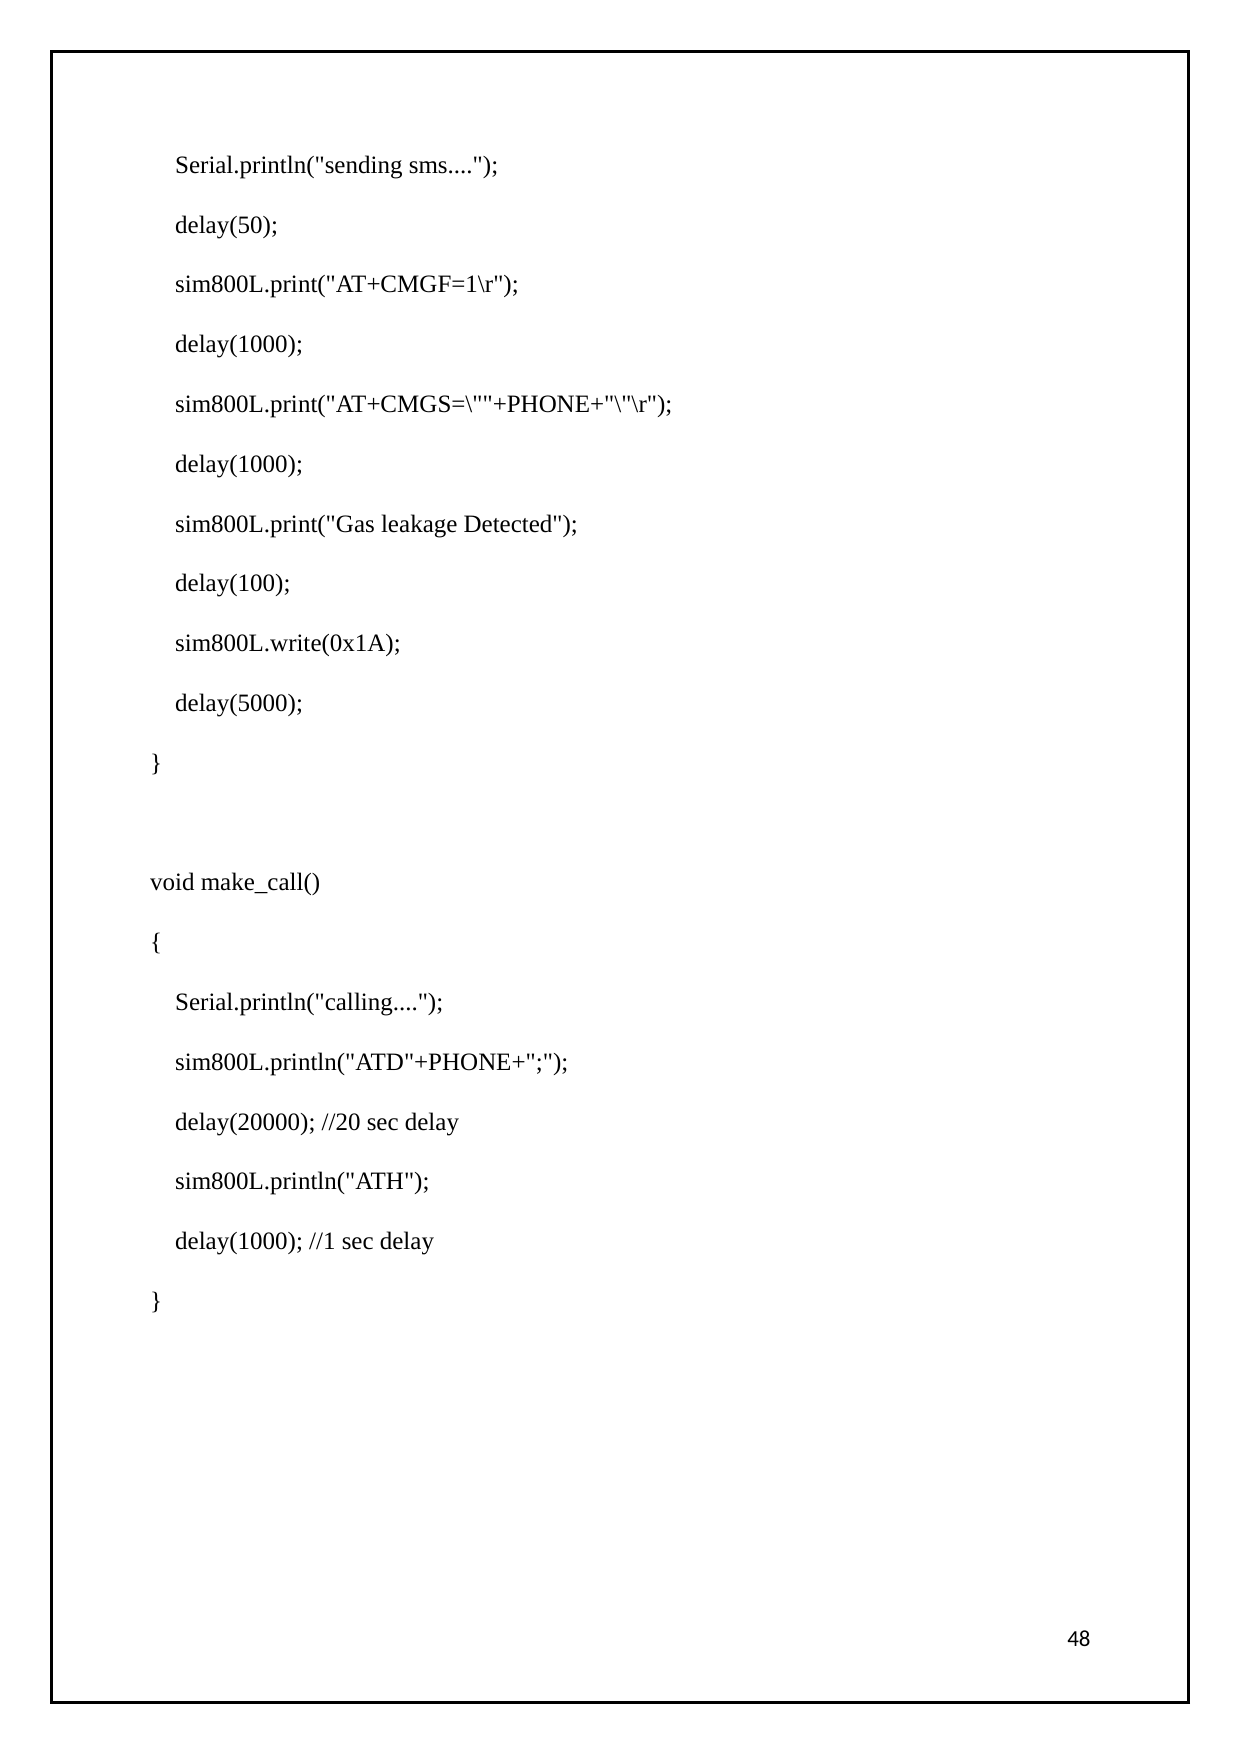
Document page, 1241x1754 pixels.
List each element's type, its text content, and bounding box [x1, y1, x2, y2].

text sim800L.print("AT+CMGS=\""+PHONE+"\"\r"); [150, 389, 1090, 418]
text { [150, 927, 1090, 956]
text void make_call() [150, 867, 1090, 896]
text delay(1000); [150, 329, 1090, 358]
text sim800L.print("Gas leakage Detected"); [150, 509, 1090, 537]
text delay(5000); [150, 688, 1090, 717]
text sim800L.println("ATD"+PHONE+";"); [150, 1047, 1090, 1076]
text sim800L.println("ATH"); [150, 1166, 1090, 1195]
text delay(50); [150, 210, 1090, 238]
text delay(20000); //20 sec delay [150, 1107, 1090, 1135]
text Serial.println("calling...."); [150, 987, 1090, 1016]
text delay(1000); //1 sec delay [150, 1226, 1090, 1255]
text delay(100); [150, 568, 1090, 597]
text } [150, 1286, 1090, 1315]
text Serial.println("sending sms...."); [150, 150, 1090, 179]
text sim800L.write(0x1A); [150, 628, 1090, 657]
text sim800L.print("AT+CMGF=1\r"); [150, 269, 1090, 298]
text } [150, 748, 1090, 777]
text delay(1000); [150, 449, 1090, 478]
